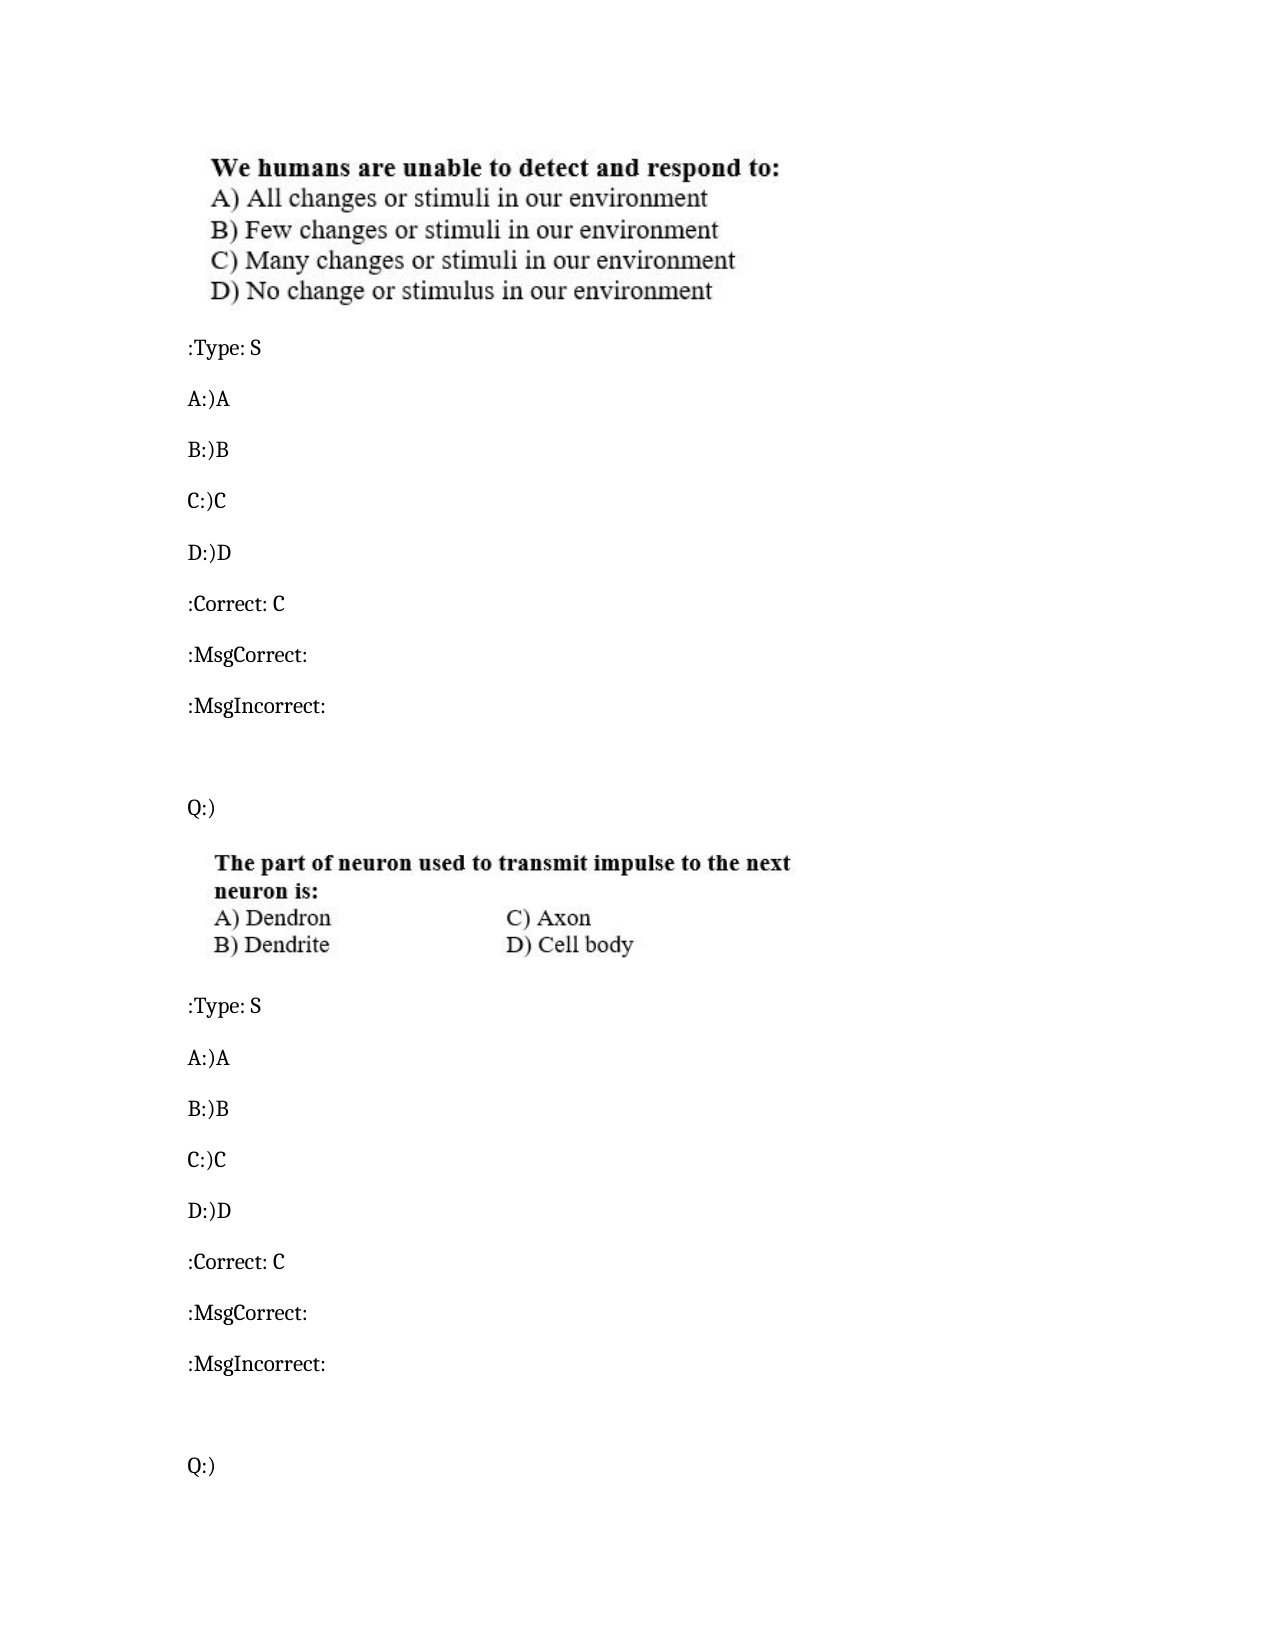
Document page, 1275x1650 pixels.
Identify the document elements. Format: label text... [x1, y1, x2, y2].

text C:)C [187, 488, 1087, 514]
text C:)C [187, 1146, 1087, 1173]
text Q:) [187, 794, 1087, 821]
text D:)D [187, 1197, 1087, 1224]
text :Correct: C [187, 590, 1087, 617]
text :MsgIncorrect: [187, 1351, 1087, 1377]
text :MsgCorrect: [187, 641, 1087, 668]
text :MsgCorrect: [187, 1299, 1087, 1326]
picture [206, 845, 807, 969]
picture [206, 150, 807, 311]
text :Type: S [187, 335, 1087, 361]
text Q:) [187, 1453, 1087, 1479]
text B:)B [187, 1095, 1087, 1122]
text A:)A [187, 1044, 1087, 1071]
text B:)B [187, 437, 1087, 463]
text :MsgIncorrect: [187, 692, 1087, 719]
text A:)A [187, 386, 1087, 412]
text D:)D [187, 539, 1087, 566]
text :Type: S [187, 993, 1087, 1019]
text :Correct: C [187, 1248, 1087, 1275]
